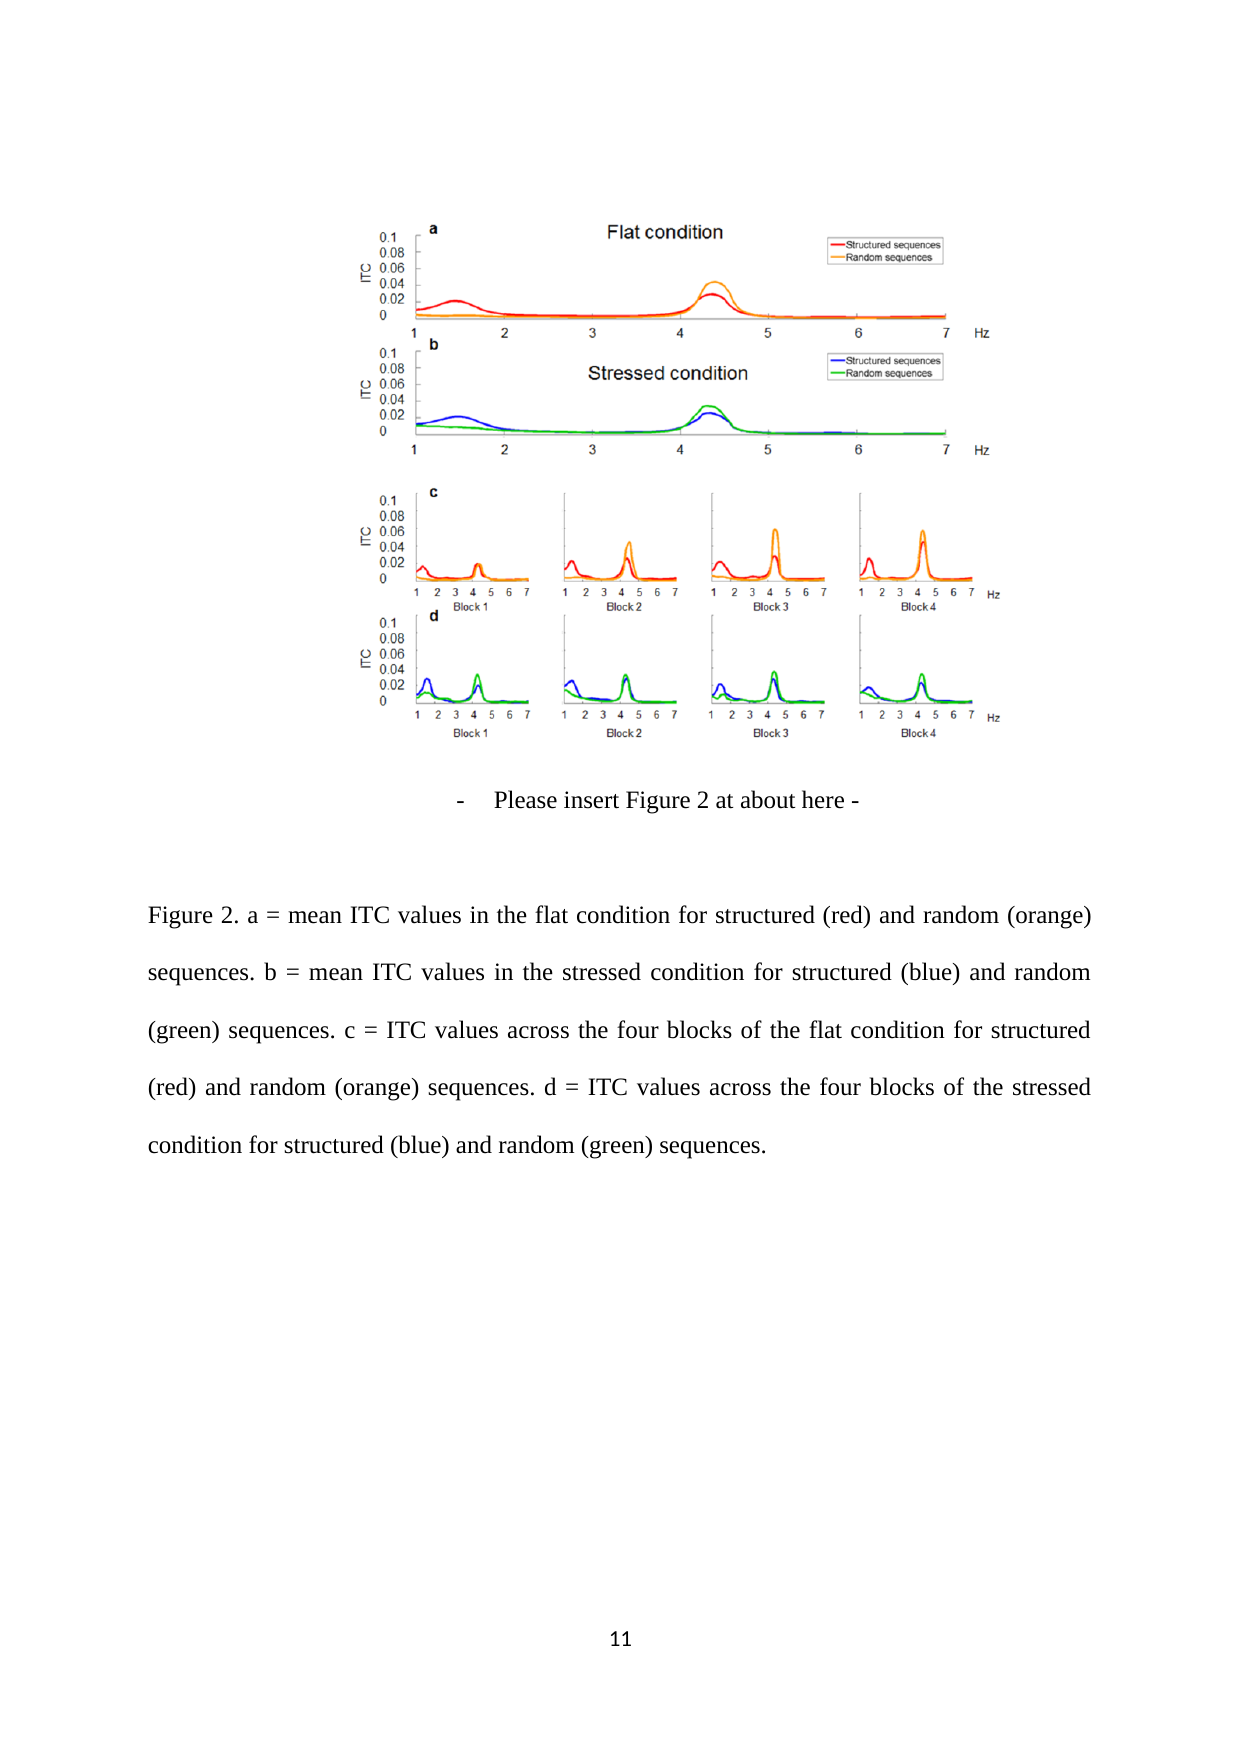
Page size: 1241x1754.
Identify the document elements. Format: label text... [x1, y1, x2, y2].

picture [332, 205, 1021, 757]
text Figure 2. a = mean ITC values in the flat condition for structured (red) and random (orange) sequences. b = mean ITC values in the stressed condition for structured (blue) and random (green) sequences. c = ITC values across the four blocks of the flat condition for structured (red) and random (orange) sequences. d = ITC values across the four blocks of the stressed condition for structured (blue) and random (green) sequences. [148, 900, 1093, 1159]
list Please insert Figure 2 at about here - [223, 785, 1093, 814]
